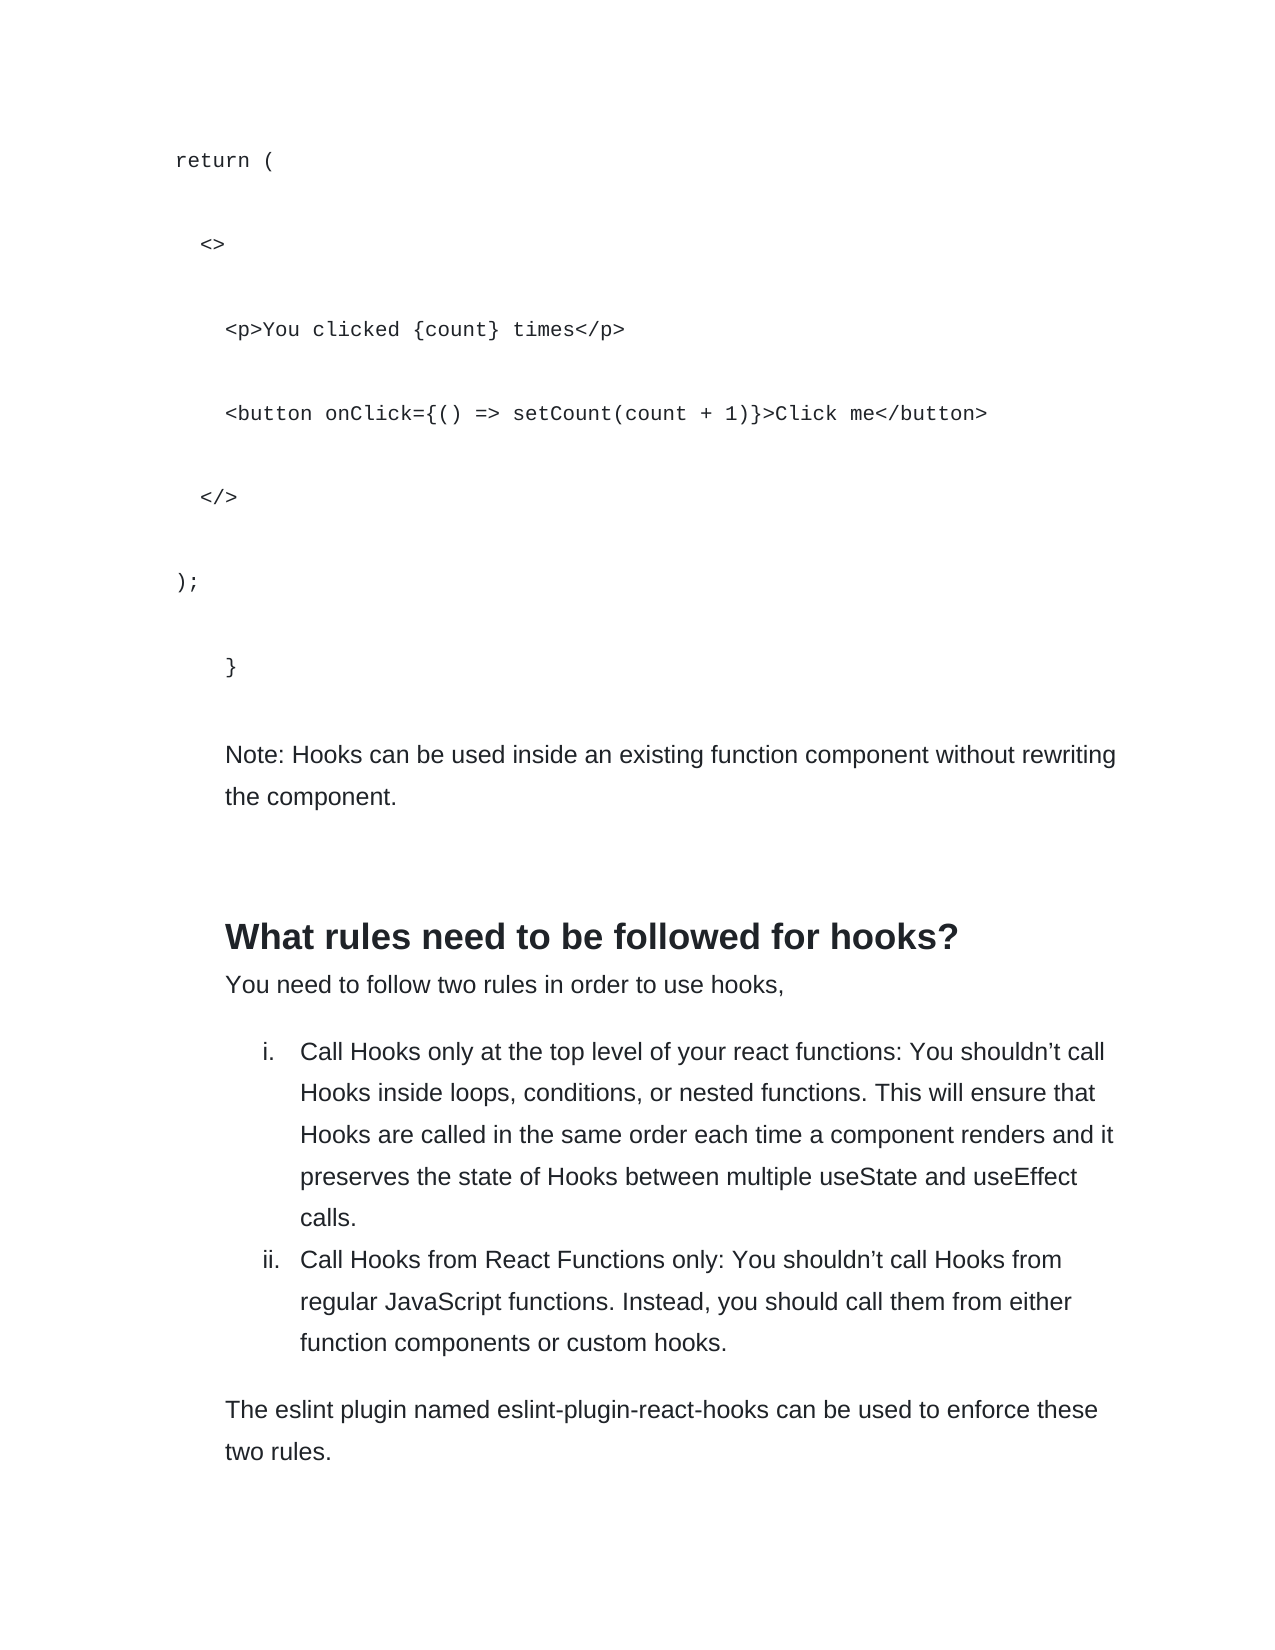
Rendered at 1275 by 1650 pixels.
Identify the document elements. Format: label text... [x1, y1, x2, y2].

text ); [150, 571, 1125, 595]
text The eslint plugin named eslint-plugin-react-hooks can be used to enforce these two rules. [225, 1395, 1125, 1465]
text Note: Hooks can be used inside an existing function component without rewriting the component. [225, 740, 1125, 810]
text <> [150, 234, 1125, 258]
text } [225, 656, 1125, 679]
text <p>You clicked {count} times</p> [150, 318, 1125, 342]
text <button onClick={() => setCount(count + 1)}>Click me</button> [150, 403, 1125, 426]
list Call Hooks only at the top level of your react functions: You shouldn’t call Hooks inside loops, conditions, or nested functions. This will ensure that Hooks are called in the same order each time a component renders and it preserves the state of Hooks between multiple useState and useEffect calls. [262, 1036, 1125, 1232]
list Call Hooks from React Functions only: You shouldn’t call Hooks from regular JavaScript functions. Instead, you should call them from either function components or custom hooks. [262, 1245, 1125, 1357]
text What rules need to be followed for hooks? You need to follow two rules in order to use hooks, [225, 915, 1125, 998]
text </> [150, 487, 1125, 511]
text return ( [150, 150, 1125, 174]
